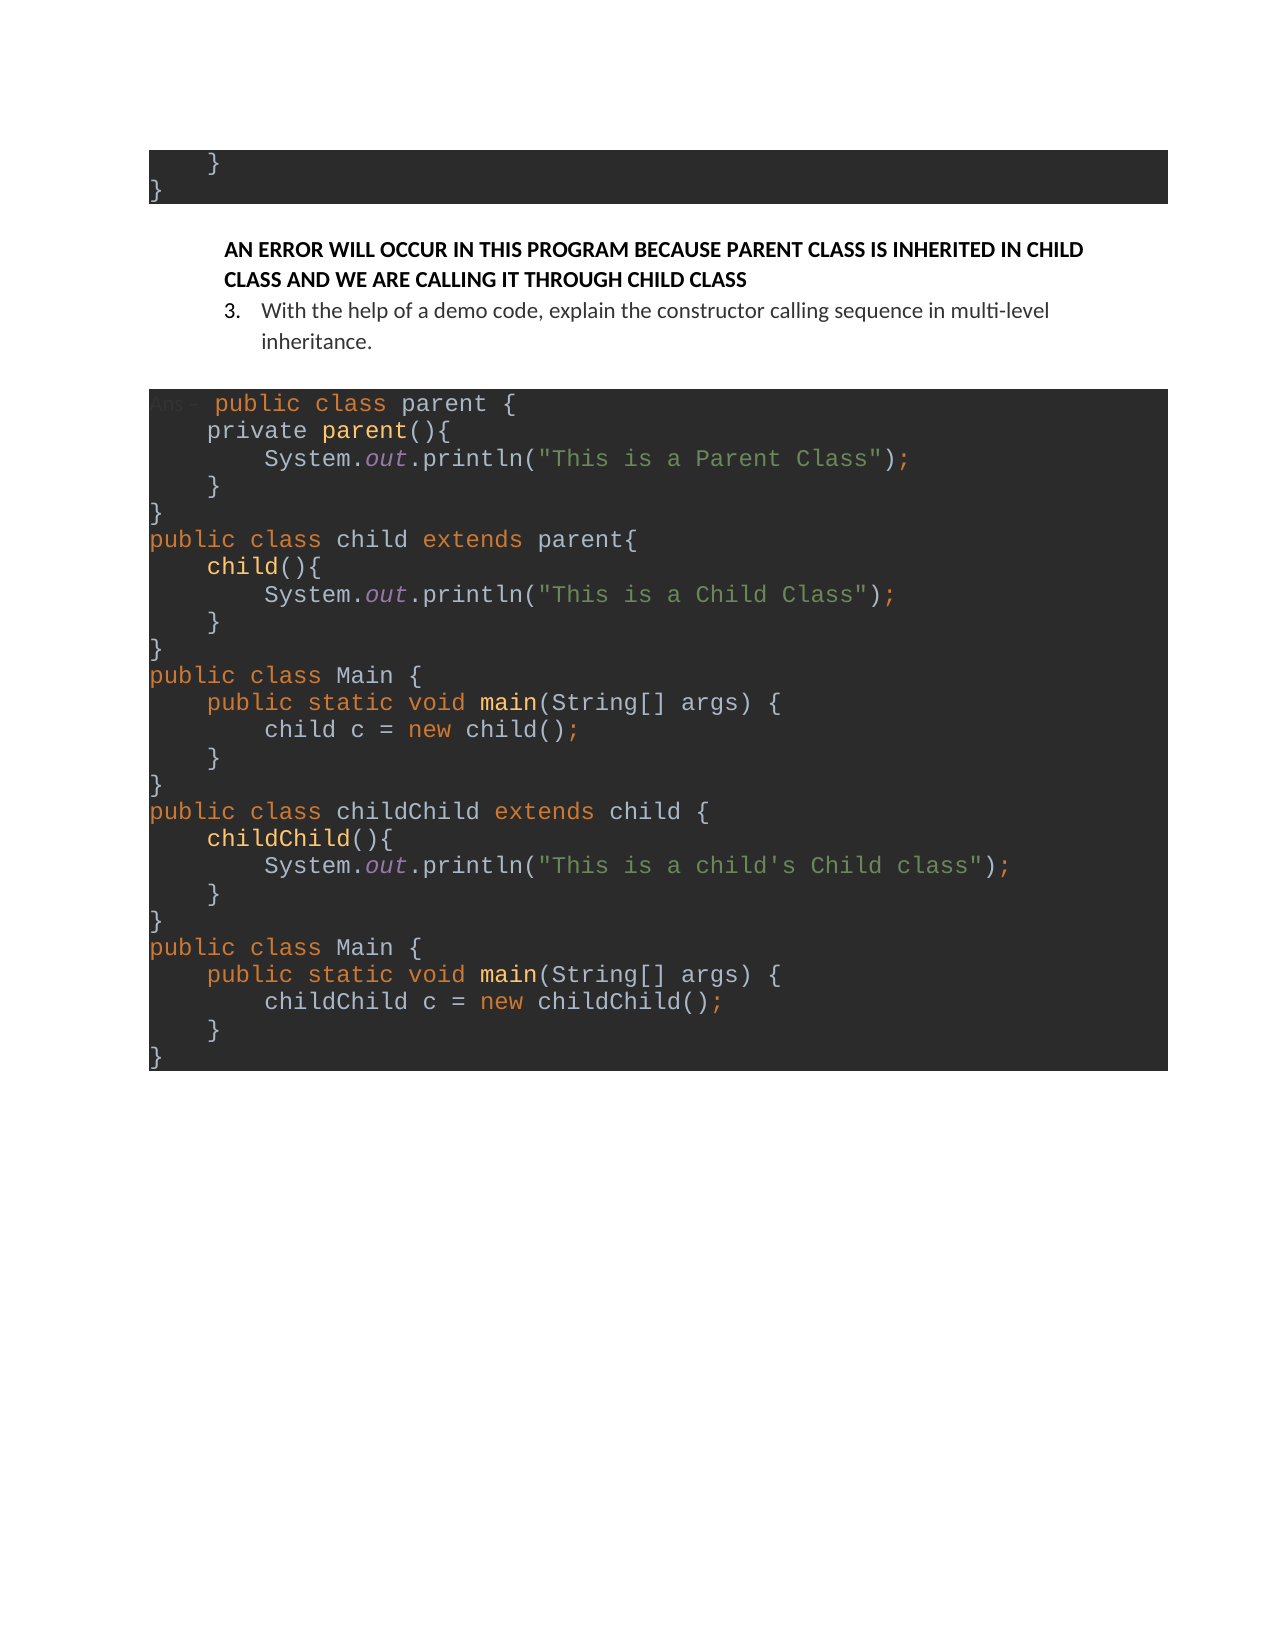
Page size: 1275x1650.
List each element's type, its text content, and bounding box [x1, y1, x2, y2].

list With the help of a demo code, explain the constructor calling sequence in multi-level inheritance. [223, 296, 1142, 355]
text public class childChild extends child { childChild(){ System.out.println("This is a child's Child class"); } } [149, 799, 1168, 935]
text public class Main { public static void main(String[] args) { child c = new child(); } } [149, 663, 1168, 799]
text AN ERROR WILL OCCUR IN THIS PROGRAM BECAUSE PARENT CLASS IS INHERITED IN CHILD CLASS AND WE ARE CALLING IT THROUGH CHILD CLASS [224, 235, 1142, 294]
text public class Main { public static void main(String[] args) { childChild c = new childChild(); } } [149, 935, 1168, 1071]
text public class child extends parent{ child(){ System.out.println("This is a Child Class"); } } [149, 528, 1168, 663]
text Ans – public class parent { private parent(){ System.out.println("This is a Parent Class"); } } [149, 389, 1168, 528]
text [149, 150, 1168, 204]
